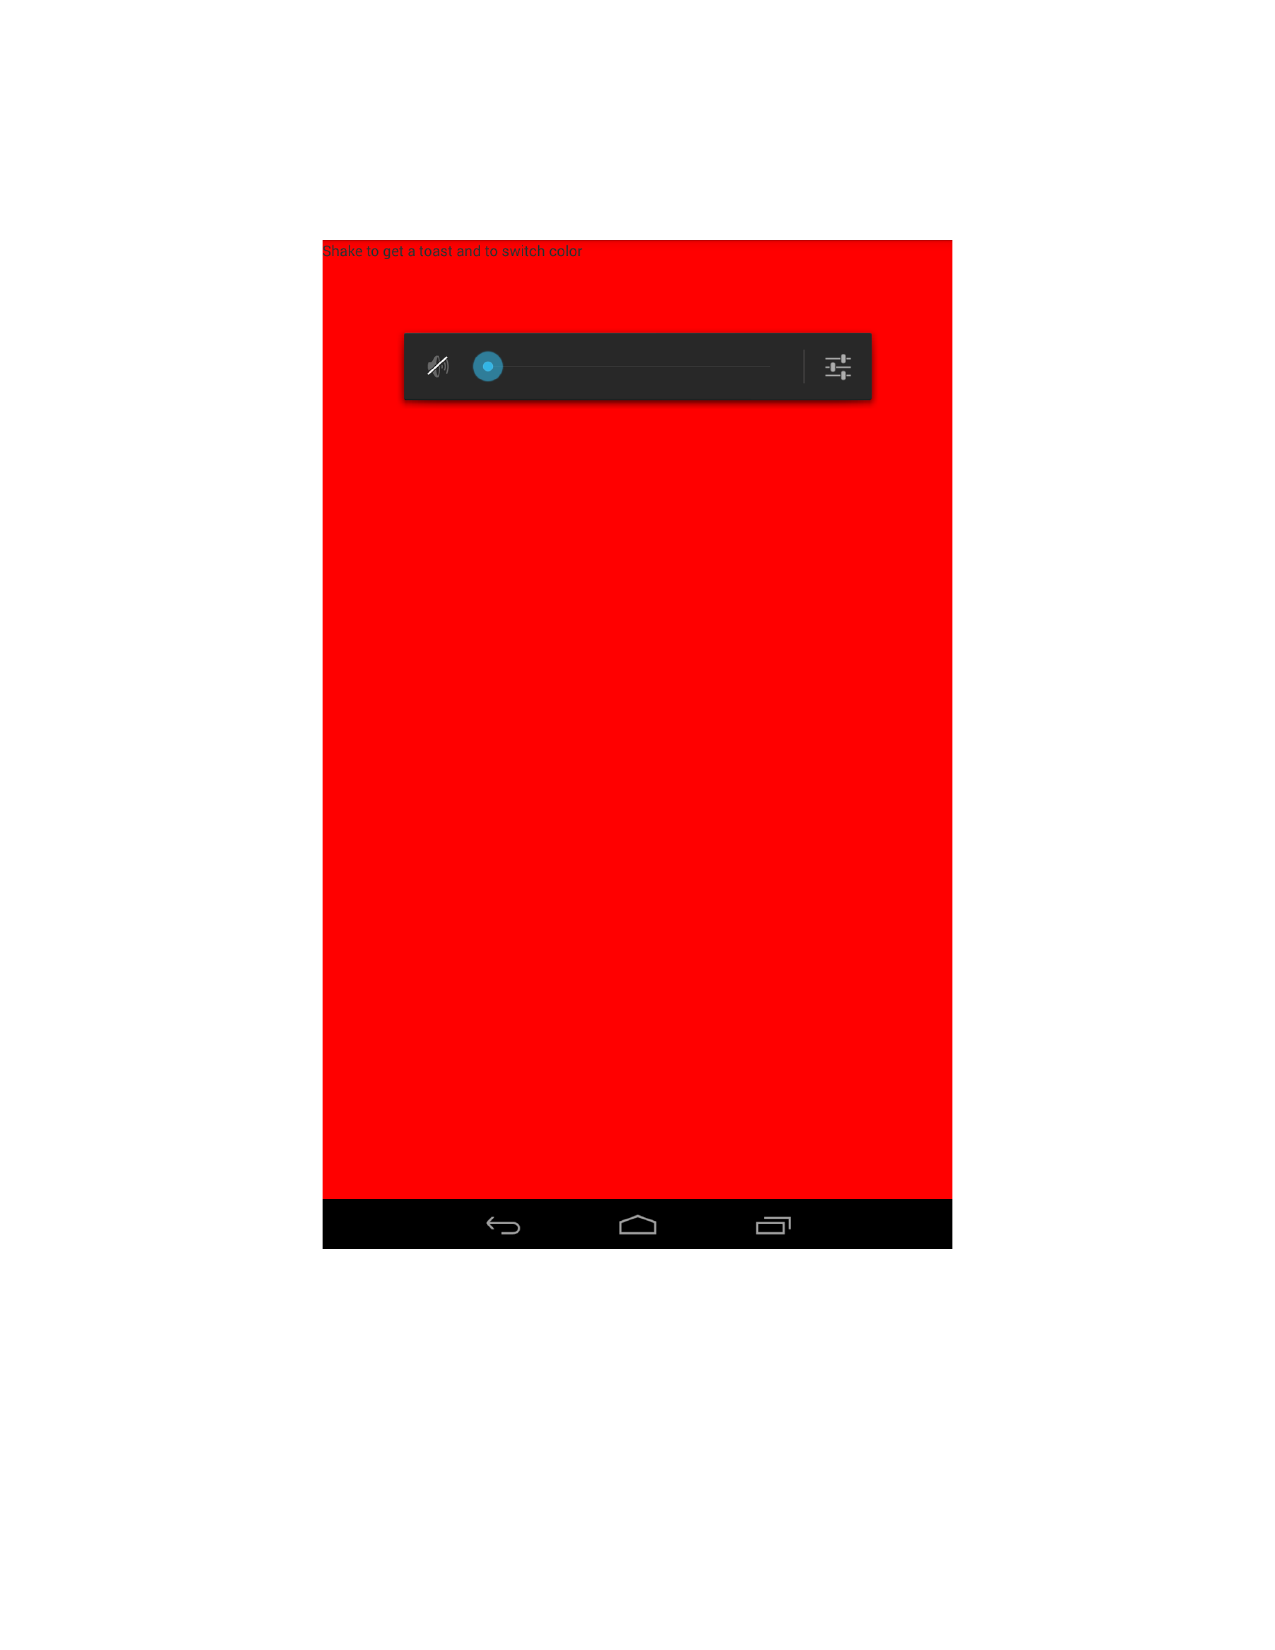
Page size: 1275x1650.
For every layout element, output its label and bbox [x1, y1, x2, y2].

picture [322, 240, 953, 1249]
